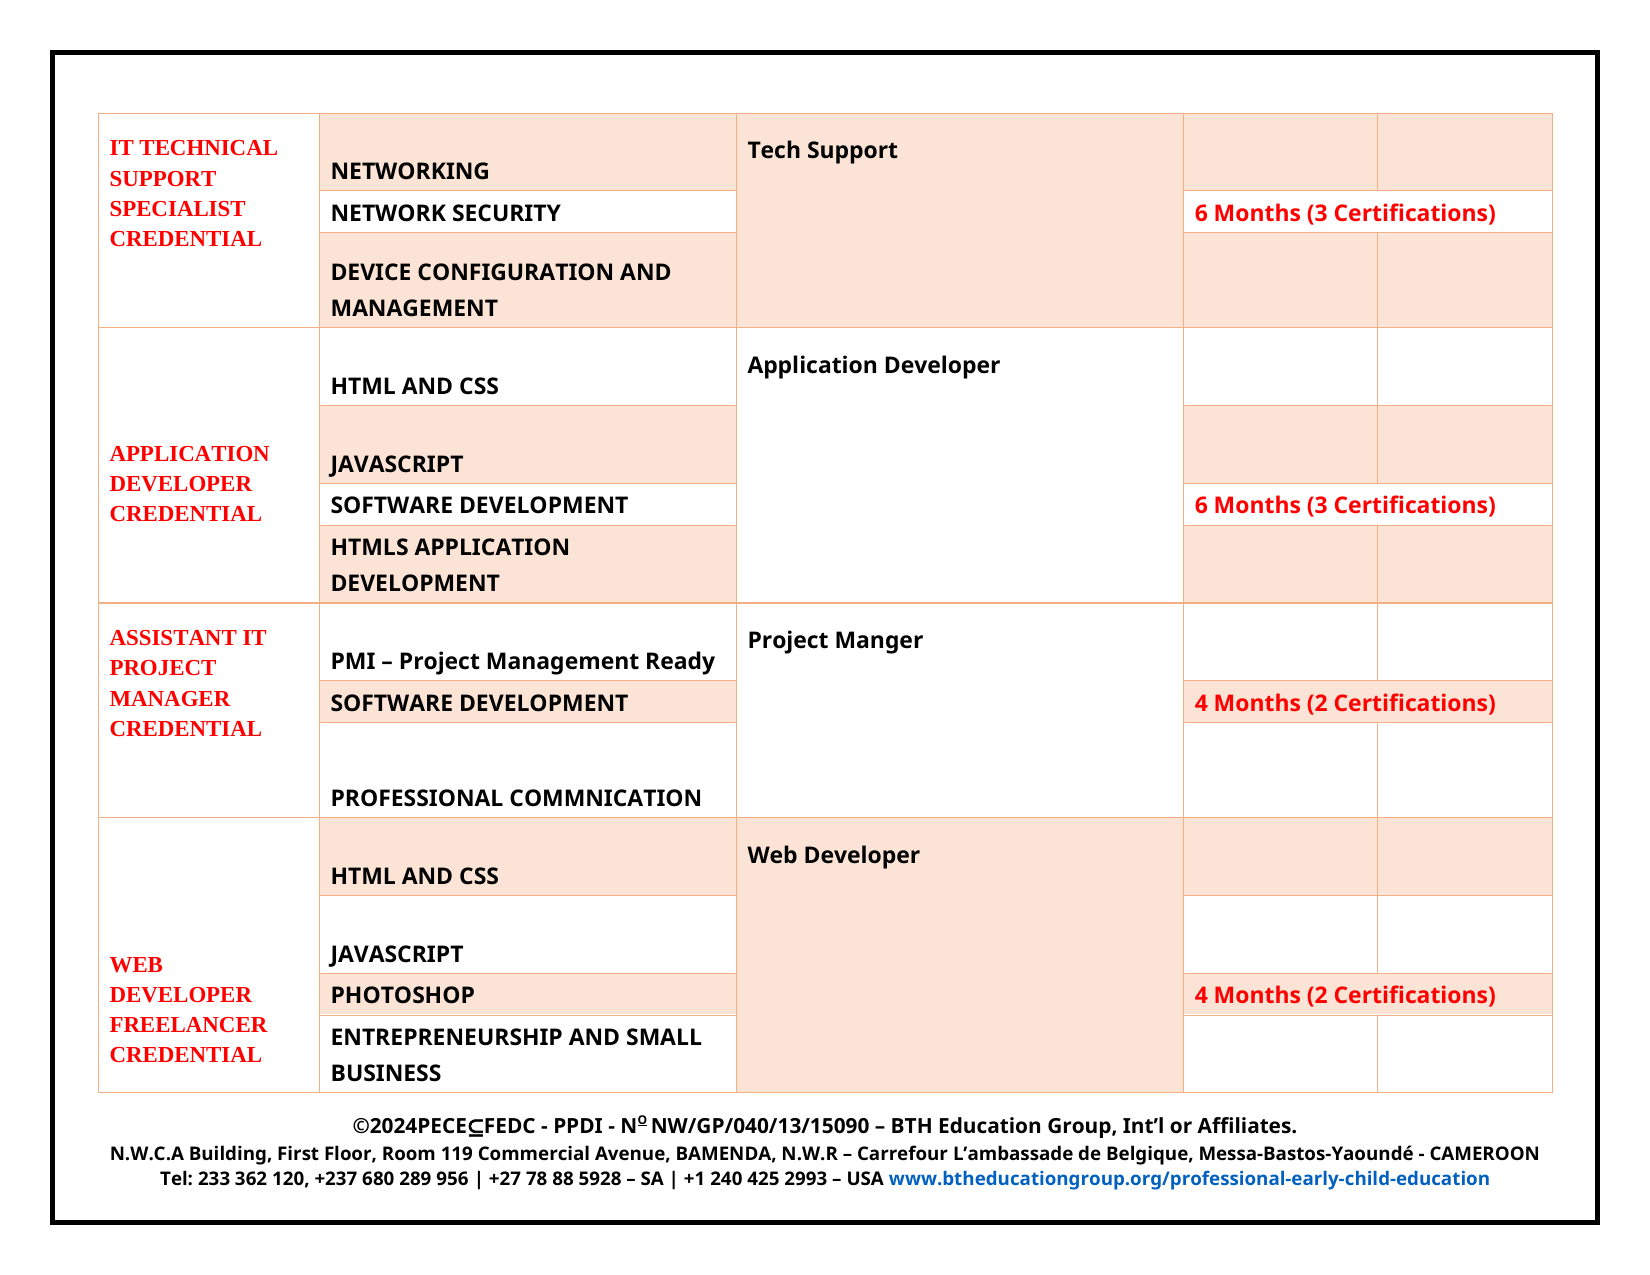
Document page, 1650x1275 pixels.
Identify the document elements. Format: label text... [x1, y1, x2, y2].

table_cell [1184, 1016, 1377, 1092]
table_cell JAVASCRIPT [320, 896, 736, 973]
table_cell [1378, 114, 1552, 190]
table_cell SOFTWARE DEVELOPMENT [320, 681, 736, 722]
table_cell Project Manger [737, 604, 1183, 817]
table_cell [1378, 896, 1552, 973]
table_cell PHOTOSHOP [320, 974, 736, 1014]
table_cell 4 Months (2 Certifications) [1184, 974, 1552, 1014]
table_cell Web Developer [737, 818, 1183, 1092]
table_cell [1184, 604, 1377, 680]
table_cell [1184, 723, 1377, 817]
table_cell [1184, 328, 1377, 405]
table_cell [1184, 406, 1377, 483]
table_cell [1378, 328, 1552, 405]
table_cell HTML AND CSS [320, 328, 736, 405]
table_cell [1378, 604, 1552, 680]
table_cell DEVICE CONFIGURATION AND MANAGEMENT [320, 233, 736, 327]
table_cell ASSISTANT IT PROJECT MANAGER CREDENTIAL [99, 604, 319, 817]
table_cell [1184, 526, 1377, 602]
table_cell [1378, 723, 1552, 817]
table_cell [1378, 1016, 1552, 1092]
table_cell Application Developer [737, 328, 1183, 602]
table_cell PMI – Project Management Ready [320, 604, 736, 680]
table_cell Tech Support [737, 114, 1183, 327]
table_cell HTMLS APPLICATION DEVELOPMENT [320, 526, 736, 602]
table_cell IT TECHNICAL SUPPORT SPECIALIST CREDENTIAL [99, 114, 319, 327]
table_cell [1184, 114, 1377, 190]
table_cell 6 Months (3 Certifications) [1184, 191, 1552, 232]
table_cell NETWORKING [320, 114, 736, 190]
table_cell APPLICATION DEVELOPER CREDENTIAL [99, 328, 319, 602]
table_cell 4 Months (2 Certifications) [1184, 681, 1552, 722]
table_cell [1378, 818, 1552, 895]
table_cell [1184, 233, 1377, 327]
table_cell WEB DEVELOPER FREELANCER CREDENTIAL [99, 818, 319, 1092]
table_cell ENTREPRENEURSHIP AND SMALL BUSINESS [320, 1016, 736, 1092]
table_cell 6 Months (3 Certifications) [1184, 484, 1552, 524]
table_cell [1184, 818, 1377, 895]
table_cell JAVASCRIPT [320, 406, 736, 483]
table_cell SOFTWARE DEVELOPMENT [320, 484, 736, 524]
table_cell HTML AND CSS [320, 818, 736, 895]
table_cell [1378, 526, 1552, 602]
table_cell PROFESSIONAL COMMNICATION [320, 723, 736, 817]
table_cell NETWORK SECURITY [320, 191, 736, 232]
table_cell [1378, 406, 1552, 483]
table_cell [1184, 896, 1377, 973]
table_cell [1378, 233, 1552, 327]
